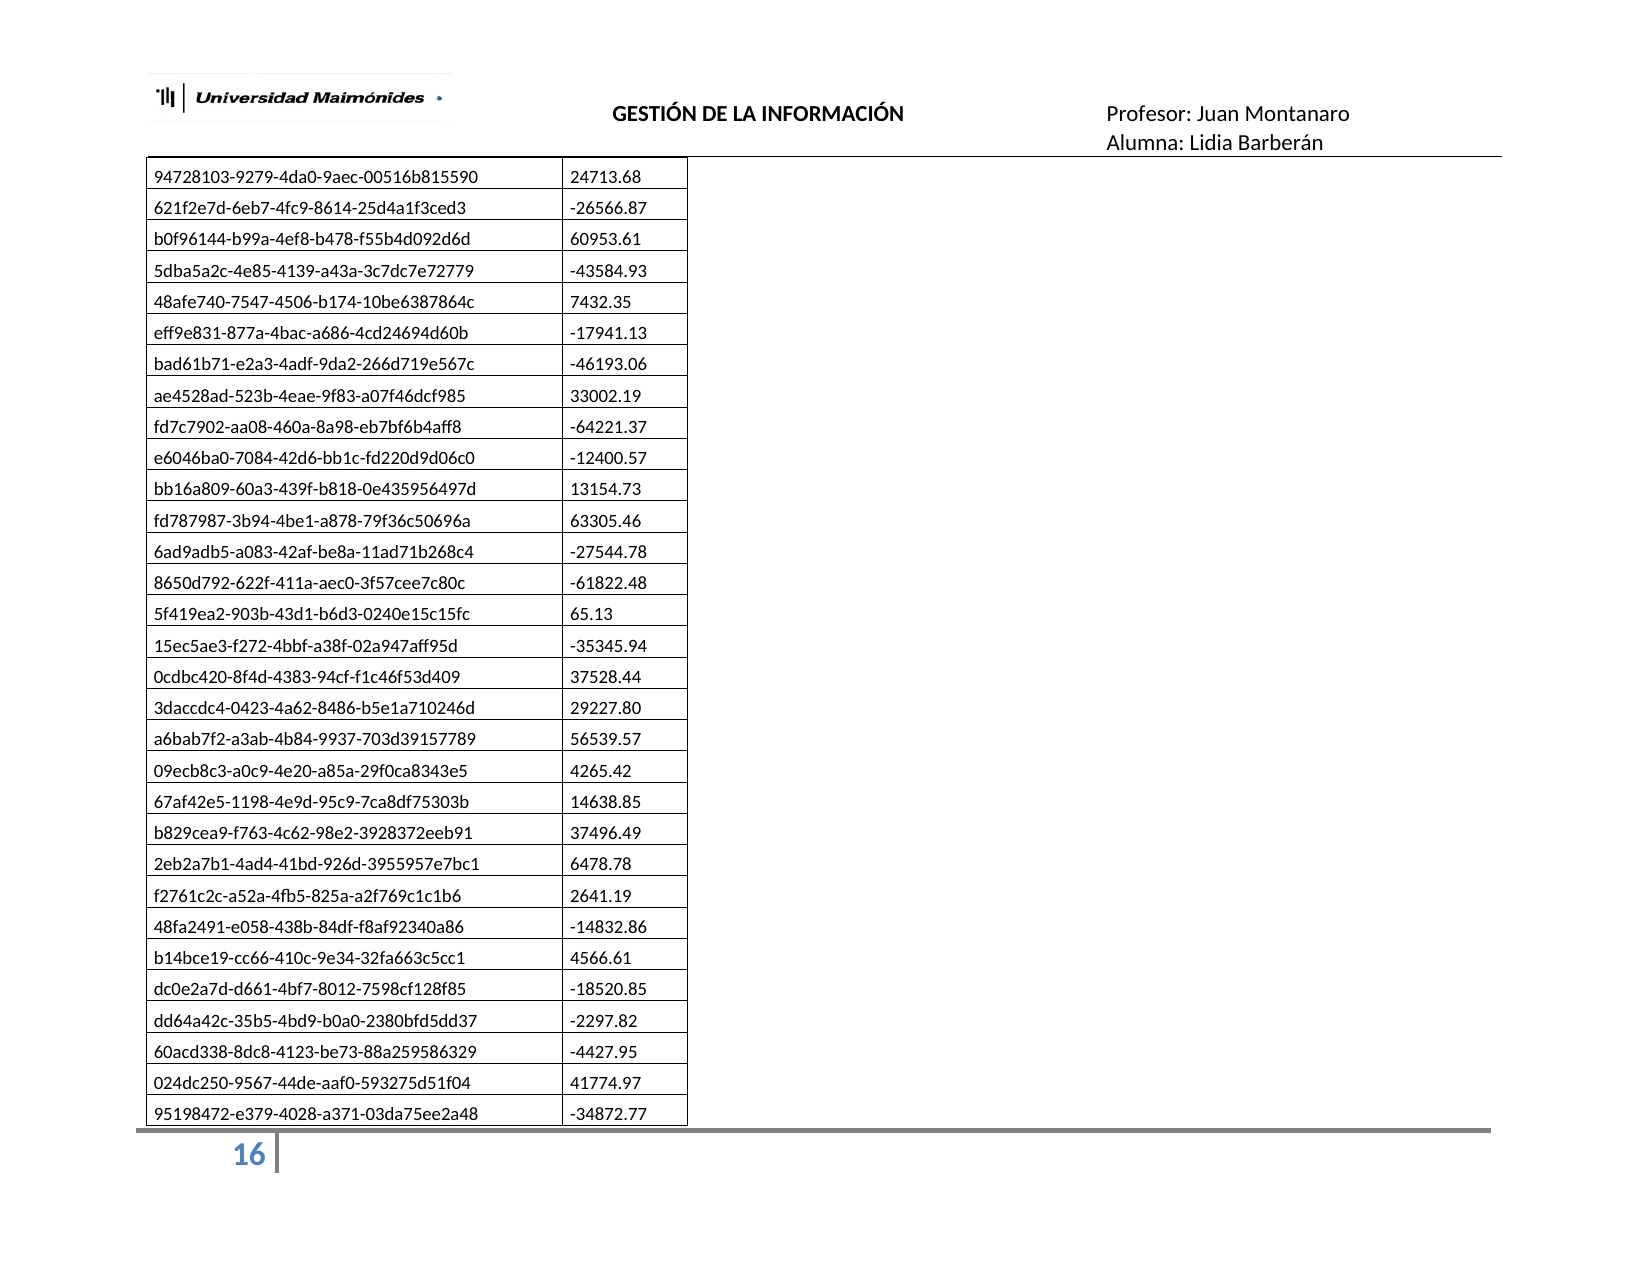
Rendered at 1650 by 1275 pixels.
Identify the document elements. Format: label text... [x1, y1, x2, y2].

table_cell bb16a809-60a3-439f-b818-0e435956497d [147, 470, 562, 500]
table_cell bad61b71-e2a3-4adf-9da2-266d719e567c [147, 345, 562, 375]
table_cell 29227.80 [563, 689, 687, 719]
table_cell 2eb2a7b1-4ad4-41bd-926d-3955957e7bc1 [147, 845, 562, 875]
table_cell e6046ba0-7084-42d6-bb1c-fd220d9d06c0 [147, 439, 562, 469]
table_cell 024dc250-9567-44de-aaf0-593275d51f04 [147, 1064, 562, 1094]
table_cell 09ecb8c3-a0c9-4e20-a85a-29f0ca8343e5 [147, 751, 562, 782]
table_cell 6ad9adb5-a083-42af-be8a-11ad71b268c4 [147, 533, 562, 563]
table_cell 33002.19 [563, 376, 687, 407]
table_cell 24713.68 [563, 158, 687, 188]
table_cell -26566.87 [563, 189, 687, 219]
table_cell -61822.48 [563, 564, 687, 594]
table_cell 5dba5a2c-4e85-4139-a43a-3c7dc7e72779 [147, 251, 562, 282]
table_cell -46193.06 [563, 345, 687, 375]
table_cell 95198472-e379-4028-a371-03da75ee2a48 [147, 1095, 562, 1125]
table_cell 7432.35 [563, 283, 687, 313]
table_cell 67af42e5-1198-4e9d-95c9-7ca8df75303b [147, 783, 562, 813]
table_cell 60953.61 [563, 220, 687, 250]
table_cell b0f96144-b99a-4ef8-b478-f55b4d092d6d [147, 220, 562, 250]
table_cell -17941.13 [563, 314, 687, 344]
table_cell 63305.46 [563, 501, 687, 532]
table_cell eff9e831-877a-4bac-a686-4cd24694d60b [147, 314, 562, 344]
table_cell 6478.78 [563, 845, 687, 875]
table_cell f2761c2c-a52a-4fb5-825a-a2f769c1c1b6 [147, 876, 562, 907]
table_cell ae4528ad-523b-4eae-9f83-a07f46dcf985 [147, 376, 562, 407]
table_cell 56539.57 [563, 720, 687, 750]
table_cell 0cdbc420-8f4d-4383-94cf-f1c46f53d409 [147, 658, 562, 688]
table_cell 13154.73 [563, 470, 687, 500]
table_cell dc0e2a7d-d661-4bf7-8012-7598cf128f85 [147, 970, 562, 1000]
table_cell 60acd338-8dc8-4123-be73-88a259586329 [147, 1033, 562, 1063]
table_cell a6bab7f2-a3ab-4b84-9937-703d39157789 [147, 720, 562, 750]
table_cell -18520.85 [563, 970, 687, 1000]
table_cell 2641.19 [563, 876, 687, 907]
table_cell -2297.82 [563, 1001, 687, 1032]
table_cell 14638.85 [563, 783, 687, 813]
table_cell -43584.93 [563, 251, 687, 282]
table_cell fd787987-3b94-4be1-a878-79f36c50696a [147, 501, 562, 532]
table_cell -14832.86 [563, 908, 687, 938]
table_cell 8650d792-622f-411a-aec0-3f57cee7c80c [147, 564, 562, 594]
picture [147, 73, 452, 122]
table_cell -35345.94 [563, 626, 687, 657]
table_cell -12400.57 [563, 439, 687, 469]
table_cell 5f419ea2-903b-43d1-b6d3-0240e15c15fc [147, 595, 562, 625]
table_cell -34872.77 [563, 1095, 687, 1125]
table_cell dd64a42c-35b5-4bd9-b0a0-2380bfd5dd37 [147, 1001, 562, 1032]
table_cell 15ec5ae3-f272-4bbf-a38f-02a947aff95d [147, 626, 562, 657]
table_cell -64221.37 [563, 408, 687, 438]
table_cell fd7c7902-aa08-460a-8a98-eb7bf6b4aff8 [147, 408, 562, 438]
table_cell -4427.95 [563, 1033, 687, 1063]
table_cell -27544.78 [563, 533, 687, 563]
table_cell 94728103-9279-4da0-9aec-00516b815590 [147, 158, 562, 188]
table_cell 41774.97 [563, 1064, 687, 1094]
table_cell b829cea9-f763-4c62-98e2-3928372eeb91 [147, 814, 562, 844]
table_cell 621f2e7d-6eb7-4fc9-8614-25d4a1f3ced3 [147, 189, 562, 219]
table_cell 4265.42 [563, 751, 687, 782]
table_cell 4566.61 [563, 939, 687, 969]
table_cell 48fa2491-e058-438b-84df-f8af92340a86 [147, 908, 562, 938]
table_cell 3daccdc4-0423-4a62-8486-b5e1a710246d [147, 689, 562, 719]
table_cell 65.13 [563, 595, 687, 625]
table_cell 37496.49 [563, 814, 687, 844]
table_cell 48afe740-7547-4506-b174-10be6387864c [147, 283, 562, 313]
table_cell 37528.44 [563, 658, 687, 688]
table_cell b14bce19-cc66-410c-9e34-32fa663c5cc1 [147, 939, 562, 969]
